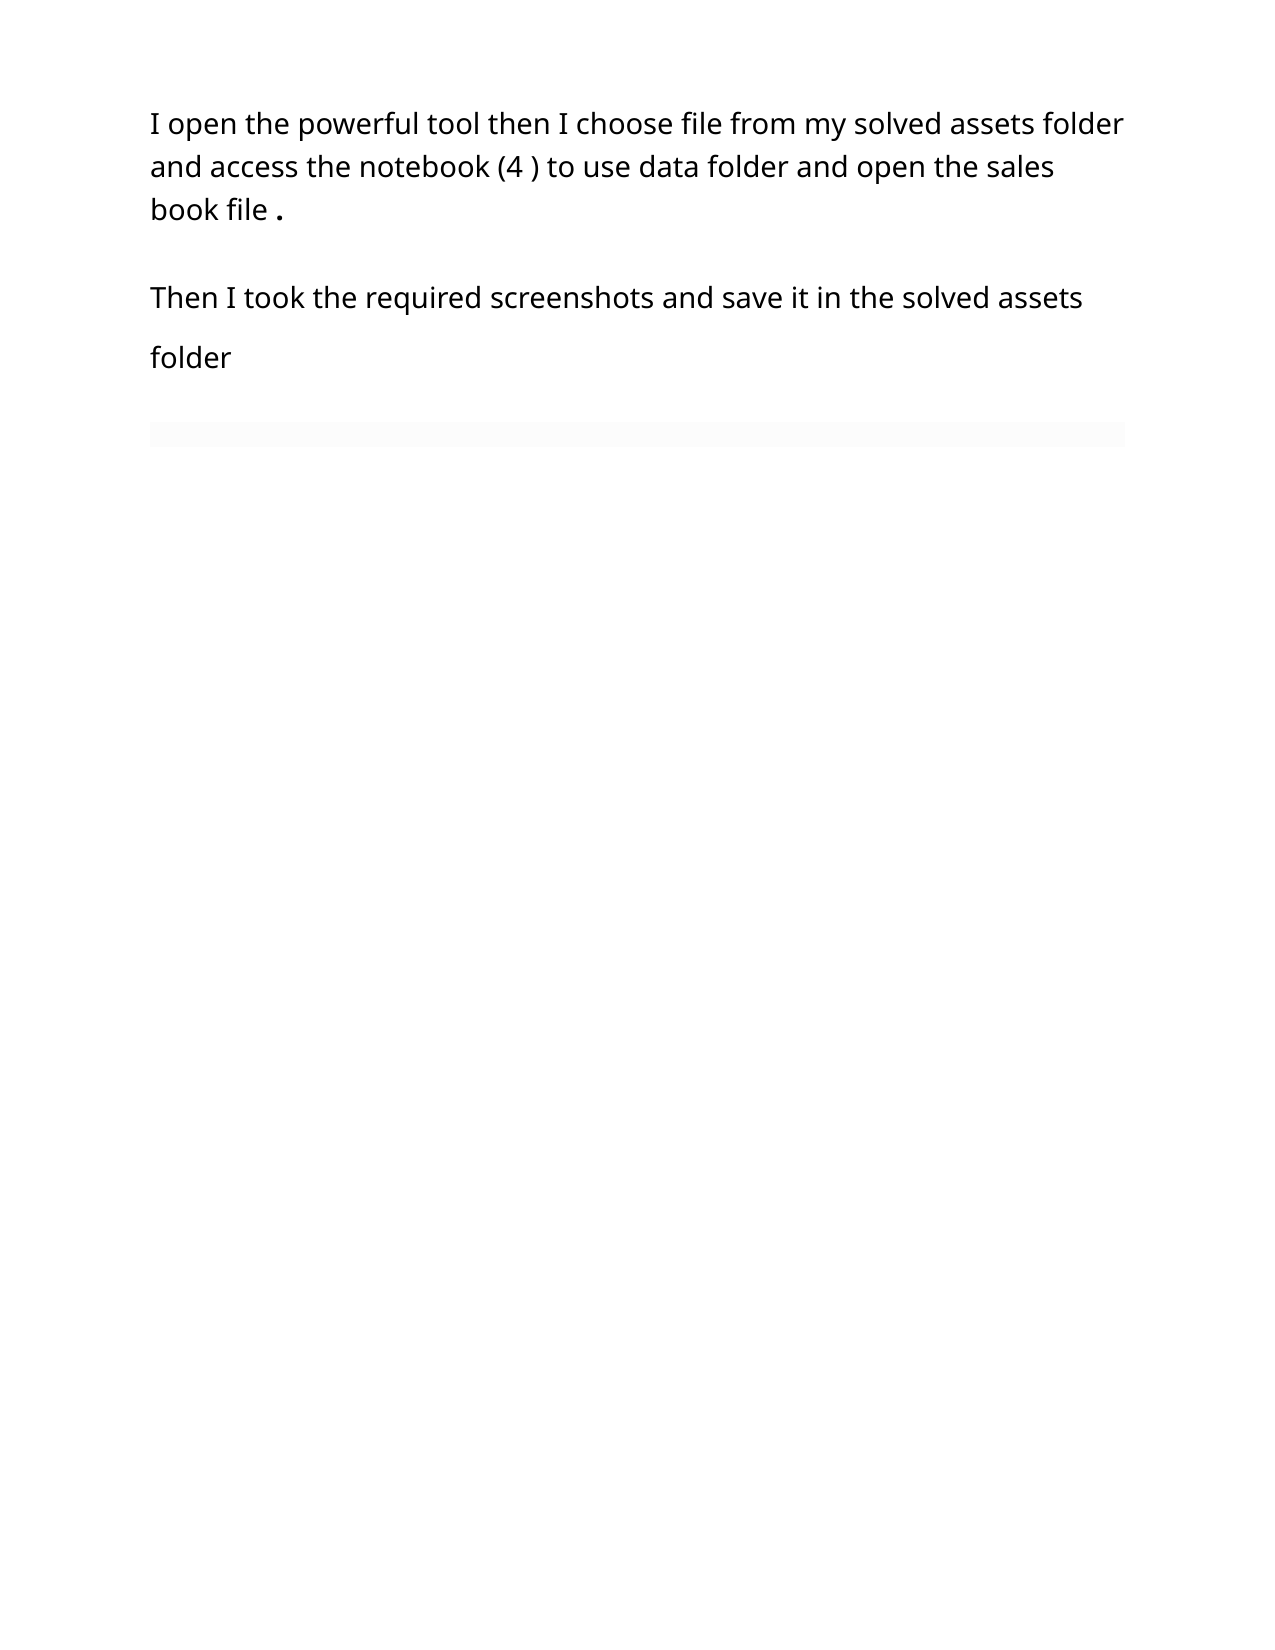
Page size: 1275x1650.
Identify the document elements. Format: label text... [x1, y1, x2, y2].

subtitle Then I took the required screenshots and save it in the solved assets folder [150, 278, 1125, 377]
text I open the powerful tool then I choose file from my solved assets folder and access the notebook (4 ) to use data folder and open the sales book file . [150, 103, 1125, 259]
